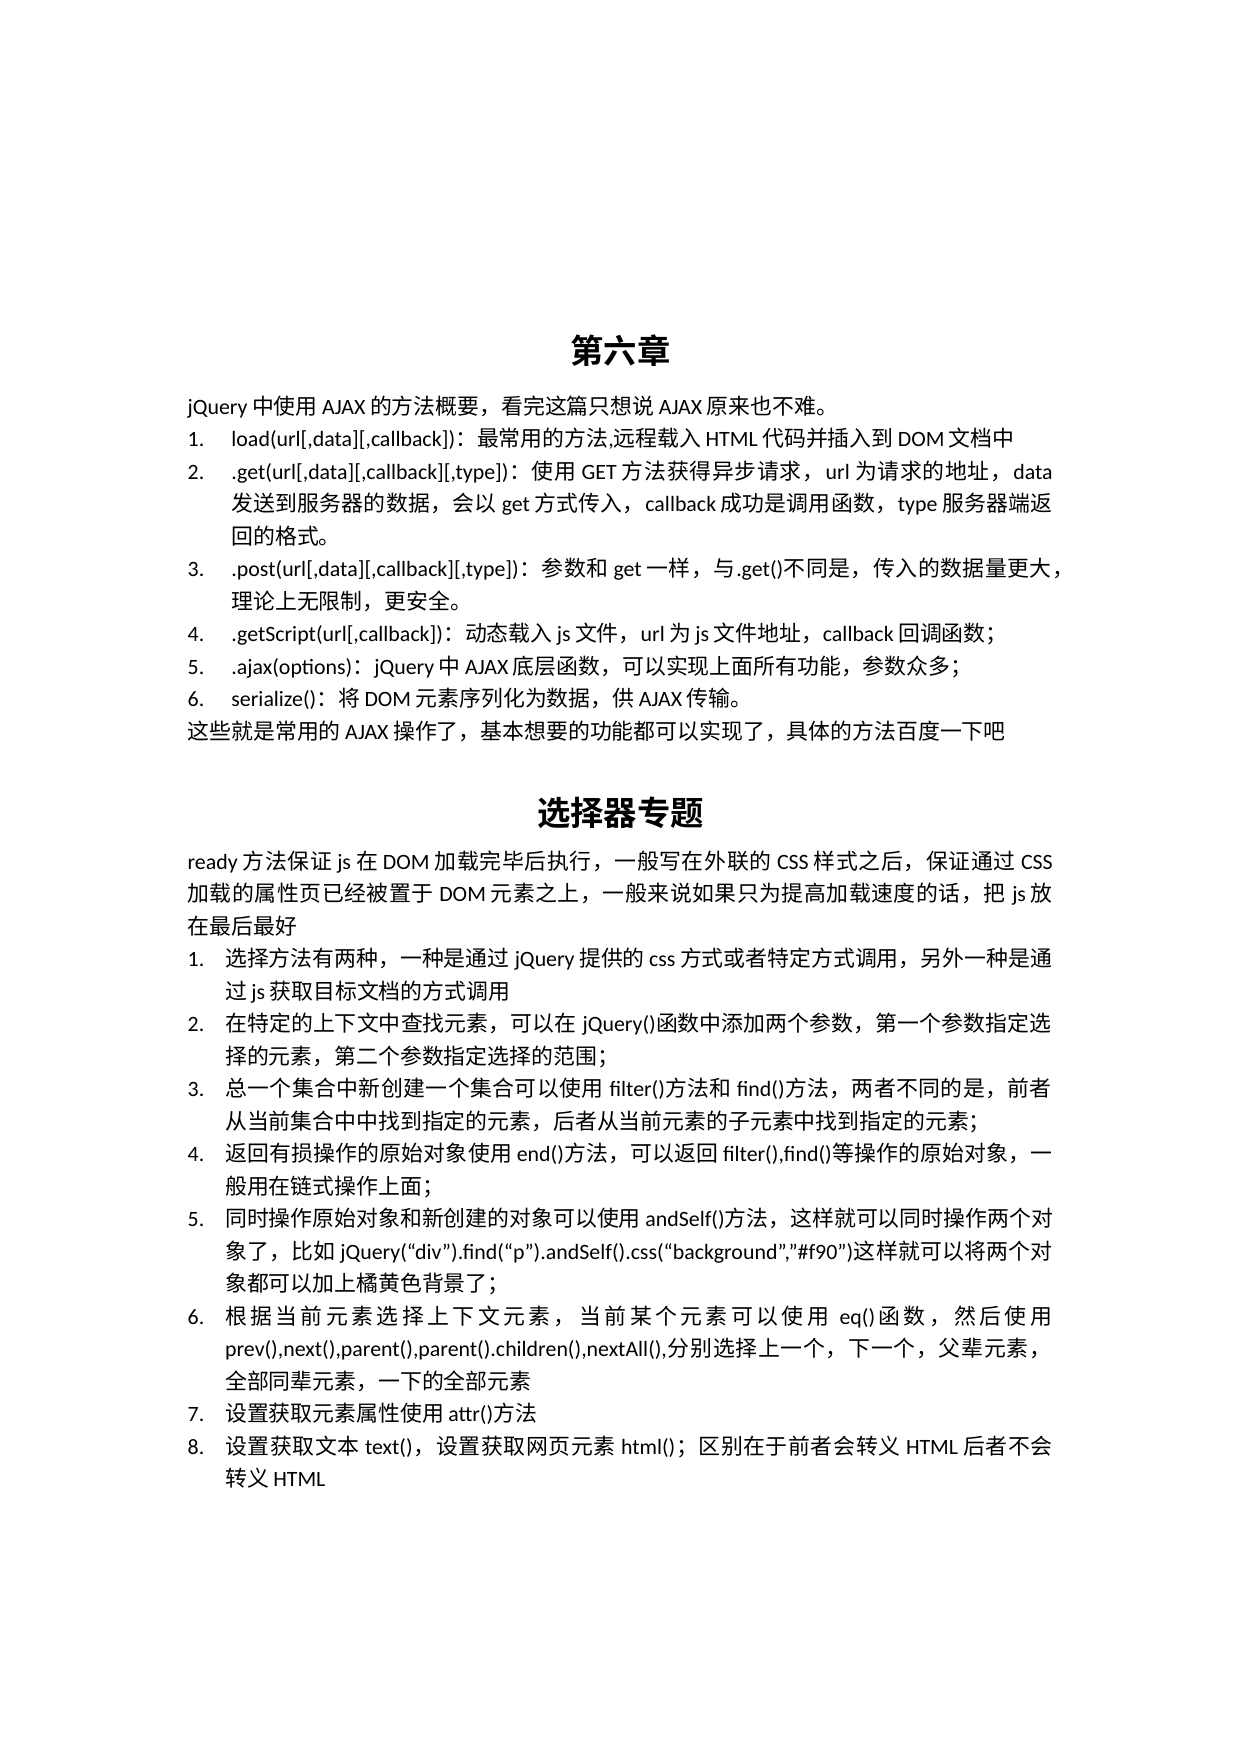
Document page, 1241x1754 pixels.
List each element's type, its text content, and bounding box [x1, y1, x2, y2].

list 返回有损操作的原始对象使用end()方法，可以返回filter(),find()等操作的原始对象，一般用在链式操作上面； [187, 1136, 1053, 1201]
list 根据当前元素选择上下文元素，当前某个元素可以使用eq()函数，然后使用prev(),next(),parent(),parent().children(),nextAll(),分别选择上一个，下一个，父辈元素，全部同辈元素，一下的全部元素 [187, 1298, 1053, 1396]
list 总一个集合中新创建一个集合可以使用filter()方法和find()方法，两者不同的是，前者从当前集合中中找到指定的元素，后者从当前元素的子元素中找到指定的元素； [187, 1071, 1053, 1136]
list .ajax(options)：jQuery中AJAX底层函数，可以实现上面所有功能，参数众多； [187, 648, 1053, 681]
title 第六章 [187, 317, 1053, 382]
list load(url[,data][,callback])：最常用的方法,远程载入HTML代码并插入到DOM文档中 [187, 421, 1053, 453]
text ready方法保证js在DOM加载完毕后执行，一般写在外联的CSS样式之后，保证通过CSS加载的属性页已经被置于DOM元素之上，一般来说如果只为提高加载速度的话，把js放在最后最好 [187, 843, 1053, 941]
list .getScript(url[,callback])：动态载入js文件，url为js文件地址，callback回调函数； [187, 616, 1053, 648]
list .get(url[,data][,callback][,type])：使用GET方法获得异步请求，url为请求的地址，data发送到服务器的数据，会以get方式传入，callback成功是调用函数，type服务器端返回的格式。 [187, 453, 1053, 551]
list serialize()：将DOM元素序列化为数据，供AJAX传输。 [187, 681, 1053, 713]
text 选择器专题 [187, 778, 1053, 843]
text 这些就是常用的AJAX操作了，基本想要的功能都可以实现了，具体的方法百度一下吧 [187, 713, 1053, 746]
list 设置获取文本text()，设置获取网页元素html()；区别在于前者会转义HTML后者不会转义HTML [187, 1428, 1053, 1493]
list 选择方法有两种，一种是通过jQuery提供的css方式或者特定方式调用，另外一种是通过js获取目标文档的方式调用 [187, 941, 1053, 1006]
list .post(url[,data][,callback][,type])：参数和get一样，与.get()不同是，传入的数据量更大，理论上无限制，更安全。 [187, 551, 1053, 616]
text jQuery中使用AJAX的方法概要，看完这篇只想说AJAX原来也不难。 [187, 388, 1053, 421]
list 同时操作原始对象和新创建的对象可以使用andSelf()方法，这样就可以同时操作两个对象了，比如jQuery(“div”).find(“p”).andSelf().css(“background”,”#f90”)这样就可以将两个对象都可以加上橘黄色背景了； [187, 1201, 1053, 1298]
list 设置获取元素属性使用attr()方法 [187, 1396, 1053, 1428]
list 在特定的上下文中查找元素，可以在jQuery()函数中添加两个参数，第一个参数指定选择的元素，第二个参数指定选择的范围； [187, 1006, 1053, 1071]
